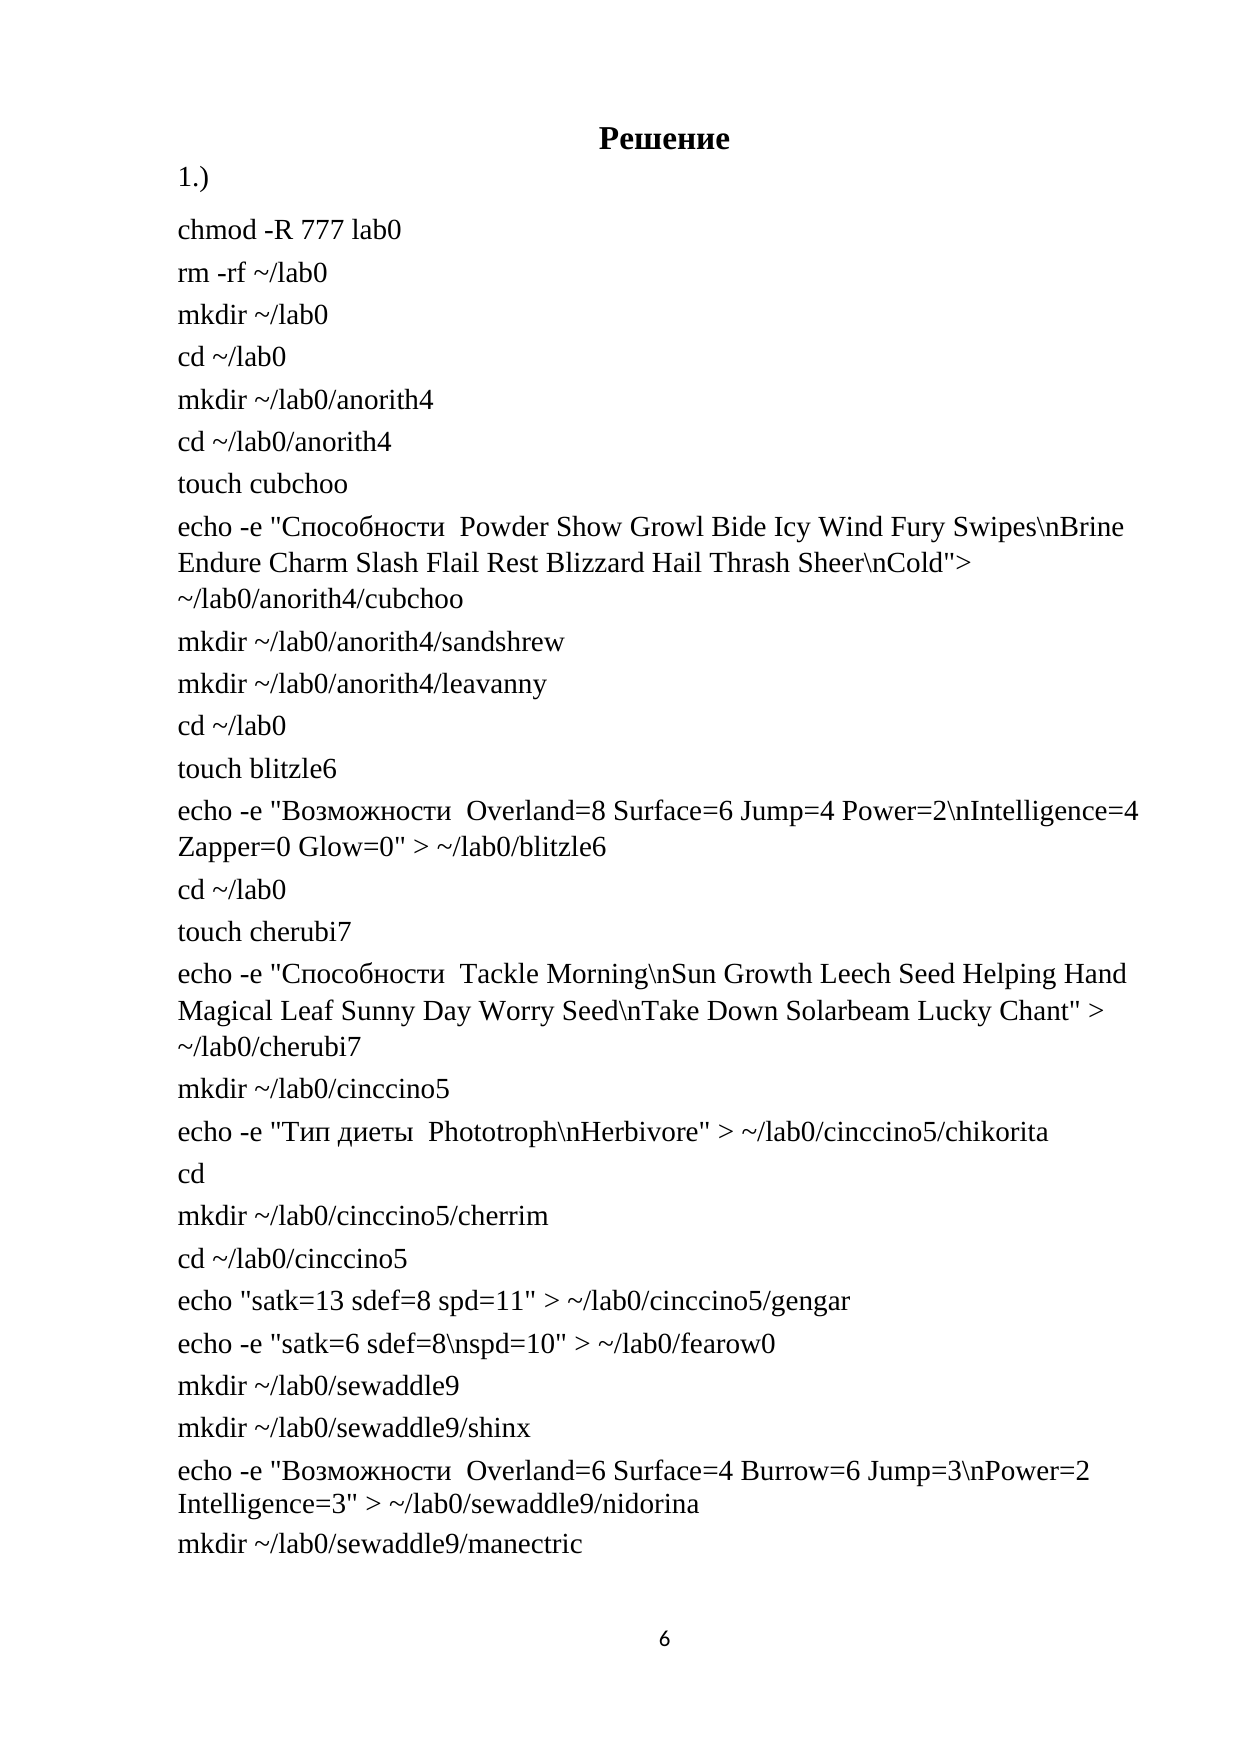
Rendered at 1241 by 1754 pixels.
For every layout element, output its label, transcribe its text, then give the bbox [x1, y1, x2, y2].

text touch cubchoo [177, 467, 1152, 500]
text сd ~/lab0 [177, 872, 1152, 905]
text 1.) [177, 159, 1152, 193]
text echo -e "Способности Tackle Morning\nSun Growth Leech Seed Helping Hand Magical Leaf Sunny Day Worry Seed\nTake Down Solarbeam Lucky Chant" > ~/lab0/cherubi7 [177, 957, 1152, 1062]
text rm -rf ~/lab0 [177, 255, 1152, 288]
text mkdir ~/lab0/sewaddle9/manectric [177, 1526, 1152, 1560]
text echo -e "Возможности Overland=6 Surface=4 Burrow=6 Jump=3\nPower=2 Intelligence=3" > ~/lab0/sewaddle9/nidorina [177, 1453, 1152, 1520]
text mkdir ~/lab0/cinccino5/cherrim [177, 1198, 1152, 1232]
text touch cherubi7 [177, 914, 1152, 948]
text сd ~/lab0 [177, 708, 1152, 742]
text echo -e "Тип диеты Phototroph\nHerbivore" > ~/lab0/cinccino5/chikorita [177, 1114, 1152, 1147]
subtitle Решение [177, 118, 1152, 156]
text mkdir ~/lab0/sewaddle9/shinx [177, 1411, 1152, 1444]
text mkdir ~/lab0 [177, 297, 1152, 331]
text mkdir ~/lab0/anorith4/leavanny [177, 666, 1152, 700]
text cd [177, 1156, 1152, 1190]
text mkdir ~/lab0/anorith4 [177, 382, 1152, 415]
text mkdir ~/lab0/cinccino5 [177, 1071, 1152, 1105]
text mkdir ~/lab0/anorith4/sandshrew [177, 624, 1152, 657]
text cd ~/lab0/cinccino5 [177, 1241, 1152, 1274]
text echo -e "Возможности Overland=8 Surface=6 Jump=4 Power=2\nIntelligence=4 Zapper=0 Glow=0" > ~/lab0/blitzle6 [177, 793, 1152, 863]
text cd ~/lab0 [177, 339, 1152, 373]
text mkdir ~/lab0/sewaddle9 [177, 1368, 1152, 1402]
text echo "satk=13 sdef=8 spd=11" > ~/lab0/cinccino5/gengar [177, 1283, 1152, 1317]
text cd ~/lab0/anorith4 [177, 424, 1152, 458]
text echo -e "Способности Powder Show Growl Bide Icy Wind Fury Swipes\nBrine Endure Charm Slash Flail Rest Blizzard Hail Thrash Sheer\nCold"> ~/lab0/anorith4/cubchoo [177, 509, 1152, 615]
text touch blitzle6 [177, 751, 1152, 784]
text chmod -R 777 lab0 [177, 212, 1152, 246]
text echo -e "satk=6 sdef=8\nspd=10" > ~/lab0/fearow0 [177, 1326, 1152, 1359]
